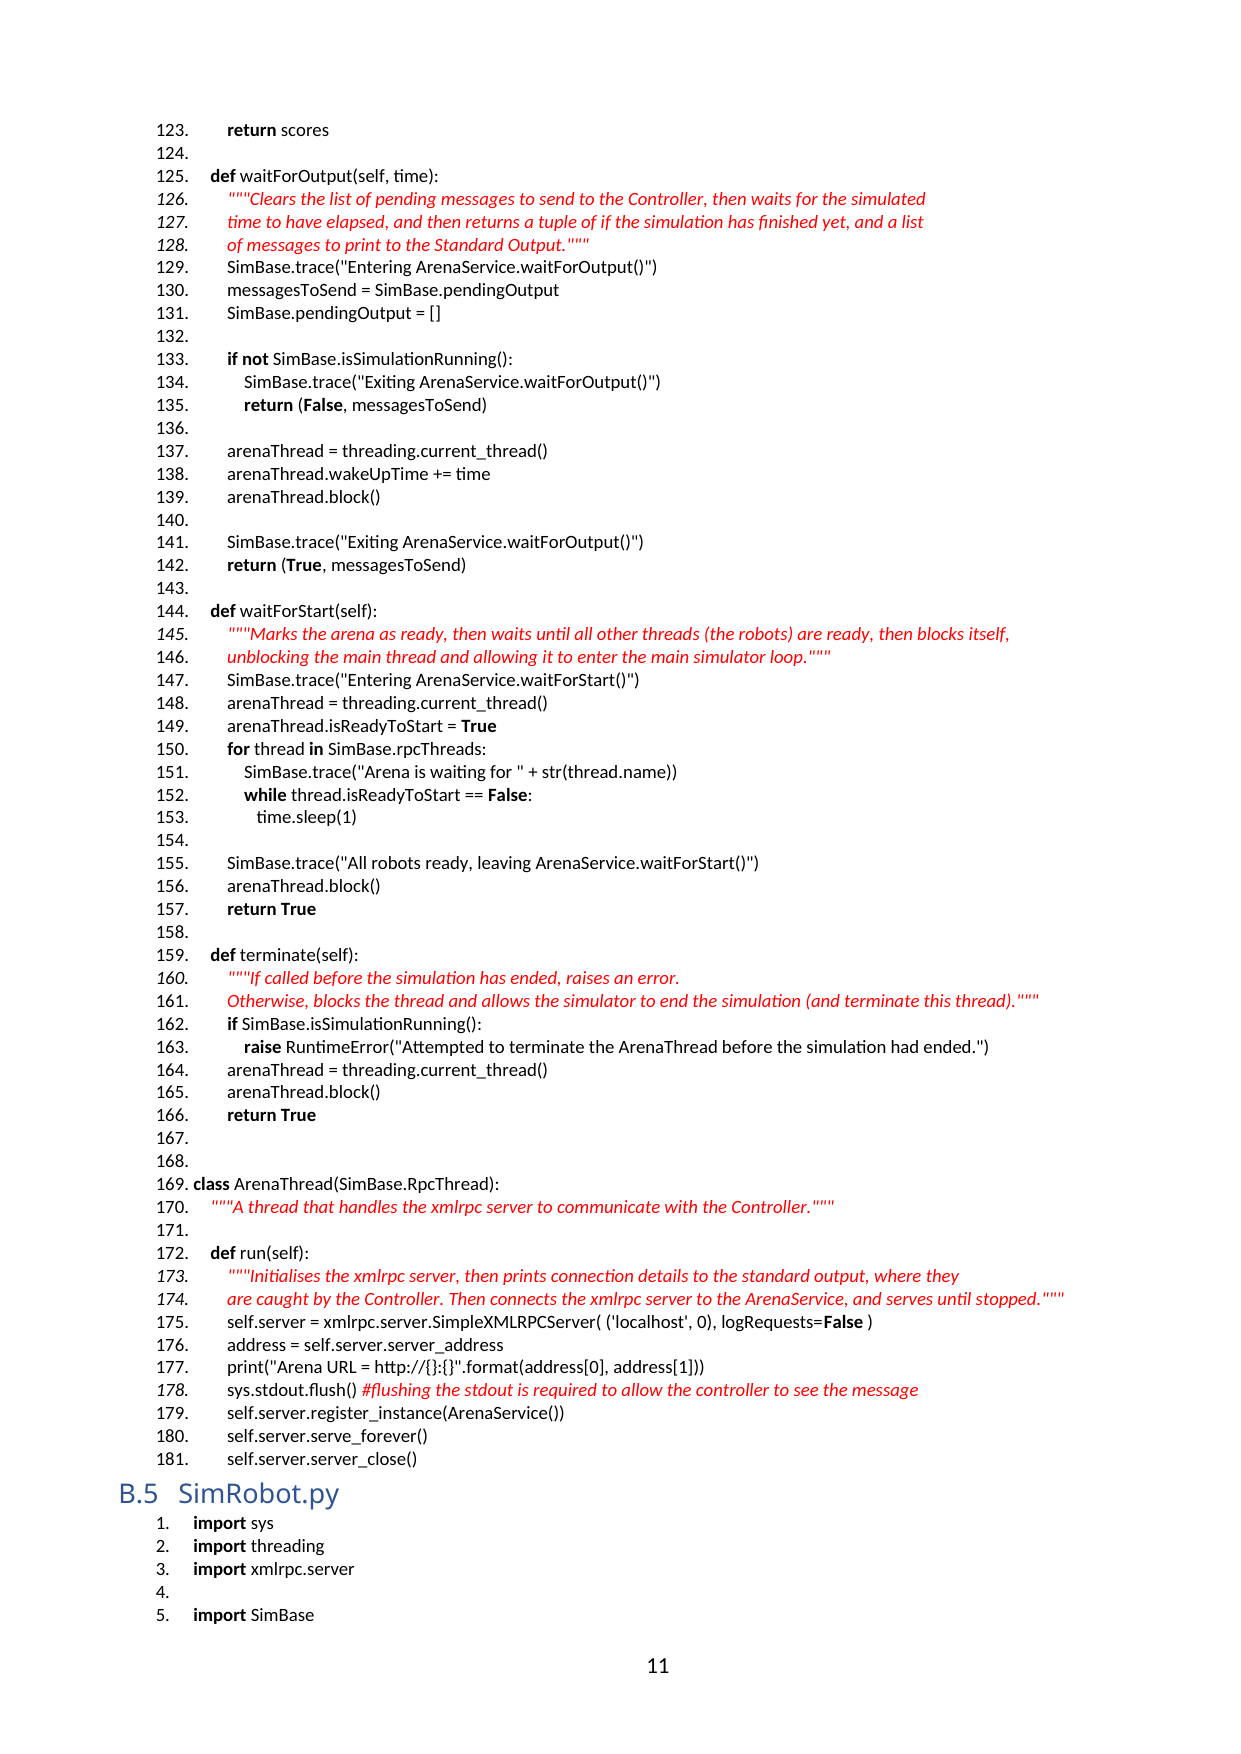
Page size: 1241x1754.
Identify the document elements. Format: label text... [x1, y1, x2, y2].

text of messages to print to the Standard Output.""" [156, 233, 1122, 256]
text def terminate(self): [156, 943, 1122, 966]
list import sys [156, 1511, 1122, 1534]
text SimBase.trace("All robots ready, leaving ArenaService.waitForStart()") [156, 851, 1122, 874]
text Otherwise, blocks the thread and allows the simulator to end the simulation (and terminate this thread).""" [156, 989, 1122, 1012]
text SimBase.trace("Exiting ArenaService.waitForOutput()") [156, 531, 1122, 553]
text arenaThread = threading.current_thread() [156, 439, 1122, 462]
text def waitForOutput(self, time): [156, 164, 1122, 187]
text arenaThread.isReadyToStart = True [156, 714, 1122, 737]
text if SimBase.isSimulationRunning(): [156, 1012, 1122, 1035]
subtitle SimRobot.py [118, 1474, 1122, 1511]
text """Initialises the xmlrpc server, then prints connection details to the standard output, where they [156, 1264, 1122, 1287]
text return (False, messagesToSend) [156, 393, 1122, 416]
text if not SimBase.isSimulationRunning(): [156, 347, 1122, 370]
text arenaThread = threading.current_thread() [156, 1058, 1122, 1081]
text """Marks the arena as ready, then waits until all other threads (the robots) are ready, then blocks itself, [156, 622, 1122, 645]
text def run(self): [156, 1241, 1122, 1264]
text arenaThread.block() [156, 874, 1122, 897]
text time to have elapsed, and then returns a tuple of if the simulation has finished yet, and a list [156, 210, 1122, 233]
text messagesToSend = SimBase.pendingOutput [156, 278, 1122, 301]
text self.server = xmlrpc.server.SimpleXMLRPCServer( ('localhost', 0), logRequests=False ) [156, 1310, 1122, 1333]
text """If called before the simulation has ended, raises an error. [156, 966, 1122, 989]
text self.server.server_close() [156, 1447, 1122, 1470]
text self.server.serve_forever() [156, 1424, 1122, 1447]
text SimBase.trace("Exiting ArenaService.waitForOutput()") [156, 370, 1122, 393]
text are caught by the Controller. Then connects the xmlrpc server to the ArenaService, and serves until stopped.""" [156, 1287, 1122, 1310]
list import xmlrpc.server [156, 1557, 1122, 1580]
text sys.stdout.flush() #flushing the stdout is required to allow the controller to see the message [156, 1378, 1122, 1401]
text SimBase.trace("Entering ArenaService.waitForStart()") [156, 668, 1122, 691]
text SimBase.trace("Arena is waiting for " + str(thread.name)) [156, 760, 1122, 783]
text """A thread that handles the xmlrpc server to communicate with the Controller.""" [156, 1195, 1122, 1218]
list import SimBase [156, 1603, 1122, 1626]
text raise RuntimeError("Attempted to terminate the ArenaThread before the simulation had ended.") [156, 1035, 1122, 1058]
text self.server.register_instance(ArenaService()) [156, 1401, 1122, 1424]
text SimBase.trace("Entering ArenaService.waitForOutput()") [156, 256, 1122, 278]
text return scores [156, 118, 1122, 141]
list import threading [156, 1534, 1122, 1557]
text unblocking the main thread and allowing it to enter the main simulator loop.""" [156, 645, 1122, 668]
text print("Arena URL = http://{}:{}".format(address[0], address[1])) [156, 1356, 1122, 1378]
text arenaThread.wakeUpTime += time [156, 462, 1122, 485]
text address = self.server.server_address [156, 1333, 1122, 1356]
text arenaThread.block() [156, 1081, 1122, 1103]
text return (True, messagesToSend) [156, 553, 1122, 576]
text for thread in SimBase.rpcThreads: [156, 737, 1122, 760]
text return True [156, 1103, 1122, 1126]
text SimBase.pendingOutput = [] [156, 301, 1122, 324]
text time.sleep(1) [156, 806, 1122, 828]
text """Clears the list of pending messages to send to the Controller, then waits for the simulated [156, 187, 1122, 210]
text arenaThread.block() [156, 485, 1122, 508]
text return True [156, 897, 1122, 920]
text while thread.isReadyToStart == False: [156, 783, 1122, 806]
text class ArenaThread(SimBase.RpcThread): [156, 1172, 1122, 1195]
text arenaThread = threading.current_thread() [156, 691, 1122, 714]
text def waitForStart(self): [156, 599, 1122, 622]
